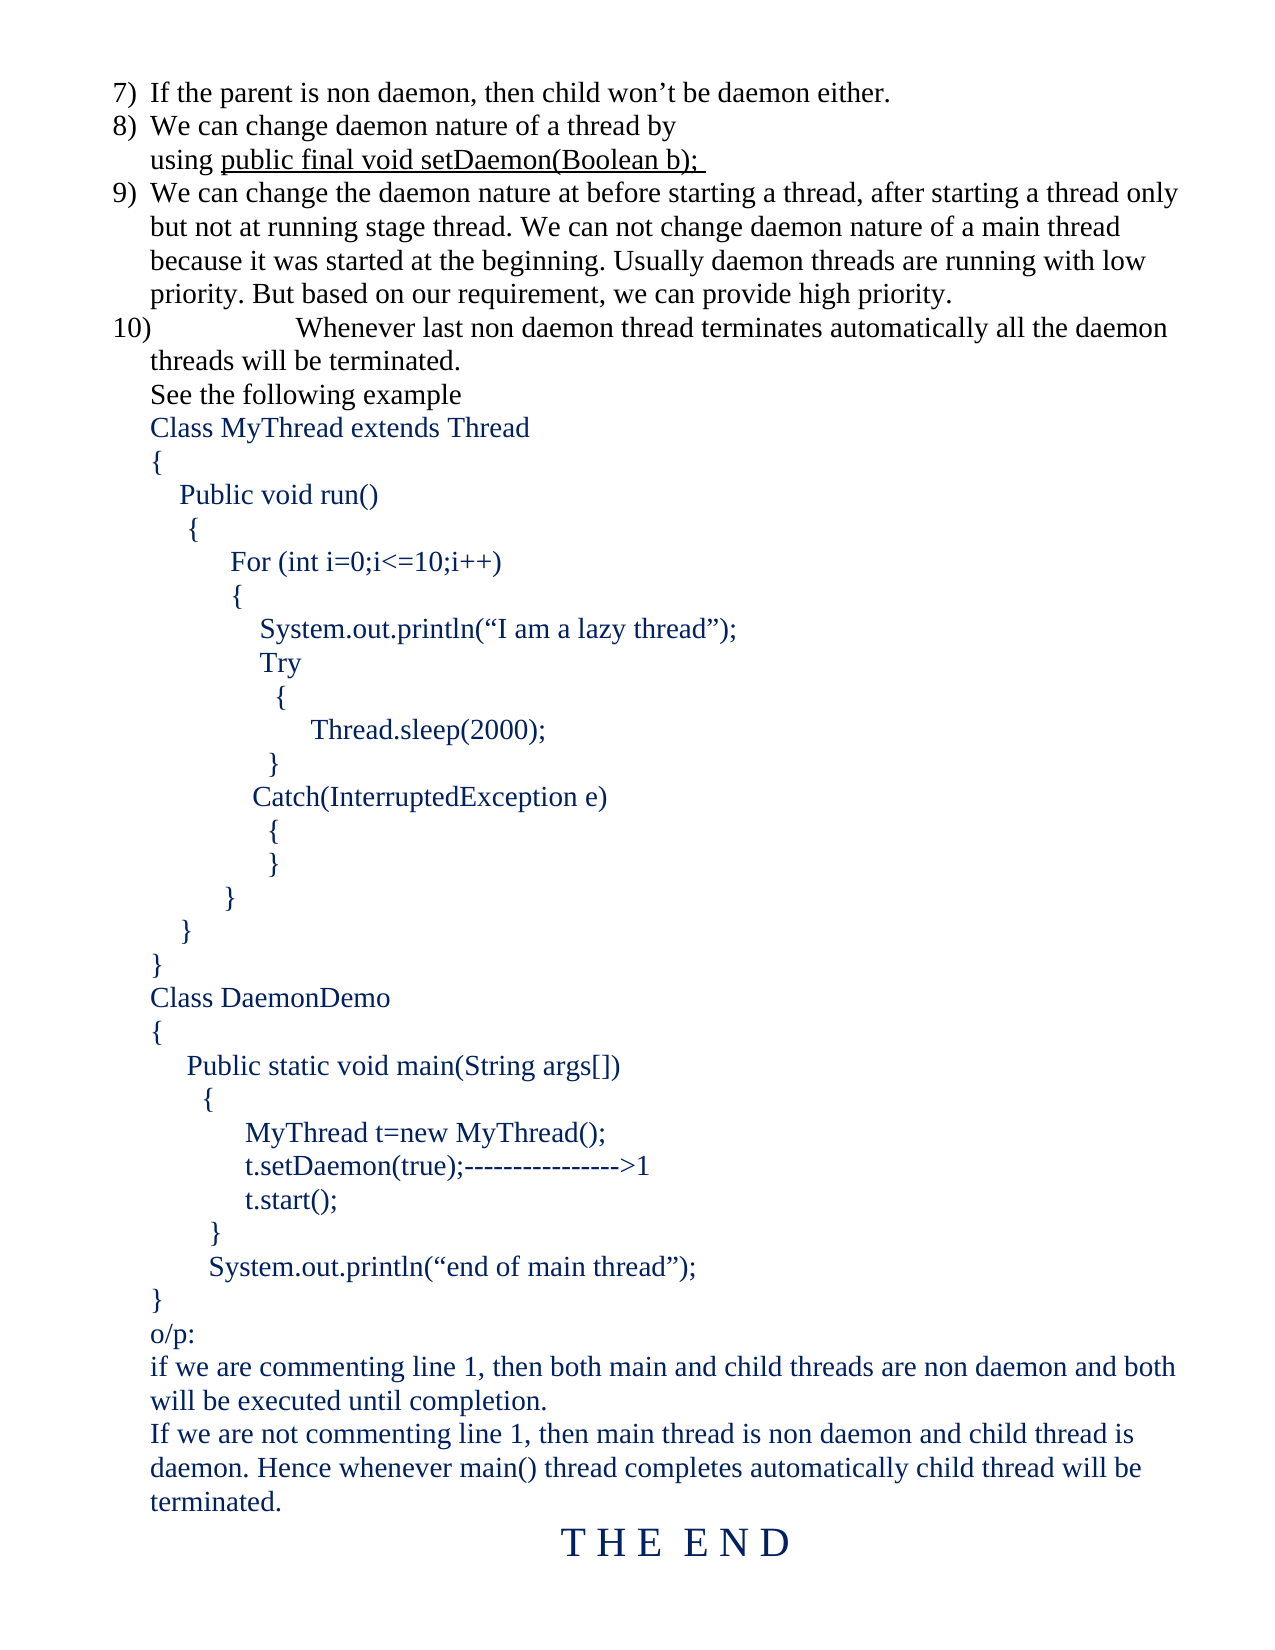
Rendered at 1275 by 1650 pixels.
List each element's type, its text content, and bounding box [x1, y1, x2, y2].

list See the following example [150, 377, 1200, 410]
list For (int i=0;i<=10;i++) [150, 544, 1200, 578]
list { [150, 444, 1200, 477]
list } [150, 746, 1200, 779]
list using public final void setDaemon(Boolean b); [150, 142, 1200, 176]
list If we are not commenting line 1, then main thread is non daemon and child thread is daemon. Hence whenever main() thread completes automatically child thread will be terminated. [150, 1417, 1200, 1517]
list } [150, 913, 1200, 947]
list } [150, 846, 1200, 880]
list Class MyThread extends Thread [150, 410, 1200, 444]
list } [150, 1215, 1200, 1249]
list System.out.println(“end of main thread”); [150, 1249, 1200, 1282]
list Try [150, 645, 1200, 679]
list { [150, 679, 1200, 712]
list MyThread t=new MyThread(); [150, 1115, 1200, 1148]
list } [150, 880, 1200, 913]
list { [150, 1014, 1200, 1048]
list o/p: [150, 1316, 1200, 1349]
list Public void run() [150, 477, 1200, 511]
list T H E E N D [150, 1517, 1200, 1565]
list Class DaemonDemo [150, 981, 1200, 1014]
list { [150, 1081, 1200, 1115]
list } [150, 1282, 1200, 1316]
list } [150, 947, 1200, 981]
list { [150, 578, 1200, 612]
list t.setDaemon(true);---------------->1 [150, 1148, 1200, 1182]
list We can change the daemon nature at before starting a thread, after starting a thread only but not at running stage thread. We can not change daemon nature of a main thread because it was started at the beginning. Usually daemon threads are running with low priority. But based on our requirement, we can provide high priority. [112, 176, 1200, 310]
list t.start(); [150, 1182, 1200, 1215]
list We can change daemon nature of a thread by [112, 108, 1200, 142]
list { [150, 511, 1200, 544]
list Thread.sleep(2000); [150, 712, 1200, 746]
list System.out.println(“I am a lazy thread”); [150, 612, 1200, 645]
list If the parent is non daemon, then child won’t be daemon either. [112, 75, 1200, 108]
list { [150, 813, 1200, 846]
list if we are commenting line 1, then both main and child threads are non daemon and both will be executed until completion. [150, 1349, 1200, 1417]
list Catch(InterruptedException e) [150, 779, 1200, 813]
list Public static void main(String args[]) [150, 1048, 1200, 1081]
list Whenever last non daemon thread terminates automatically all the daemon threads will be terminated. [112, 310, 1200, 377]
